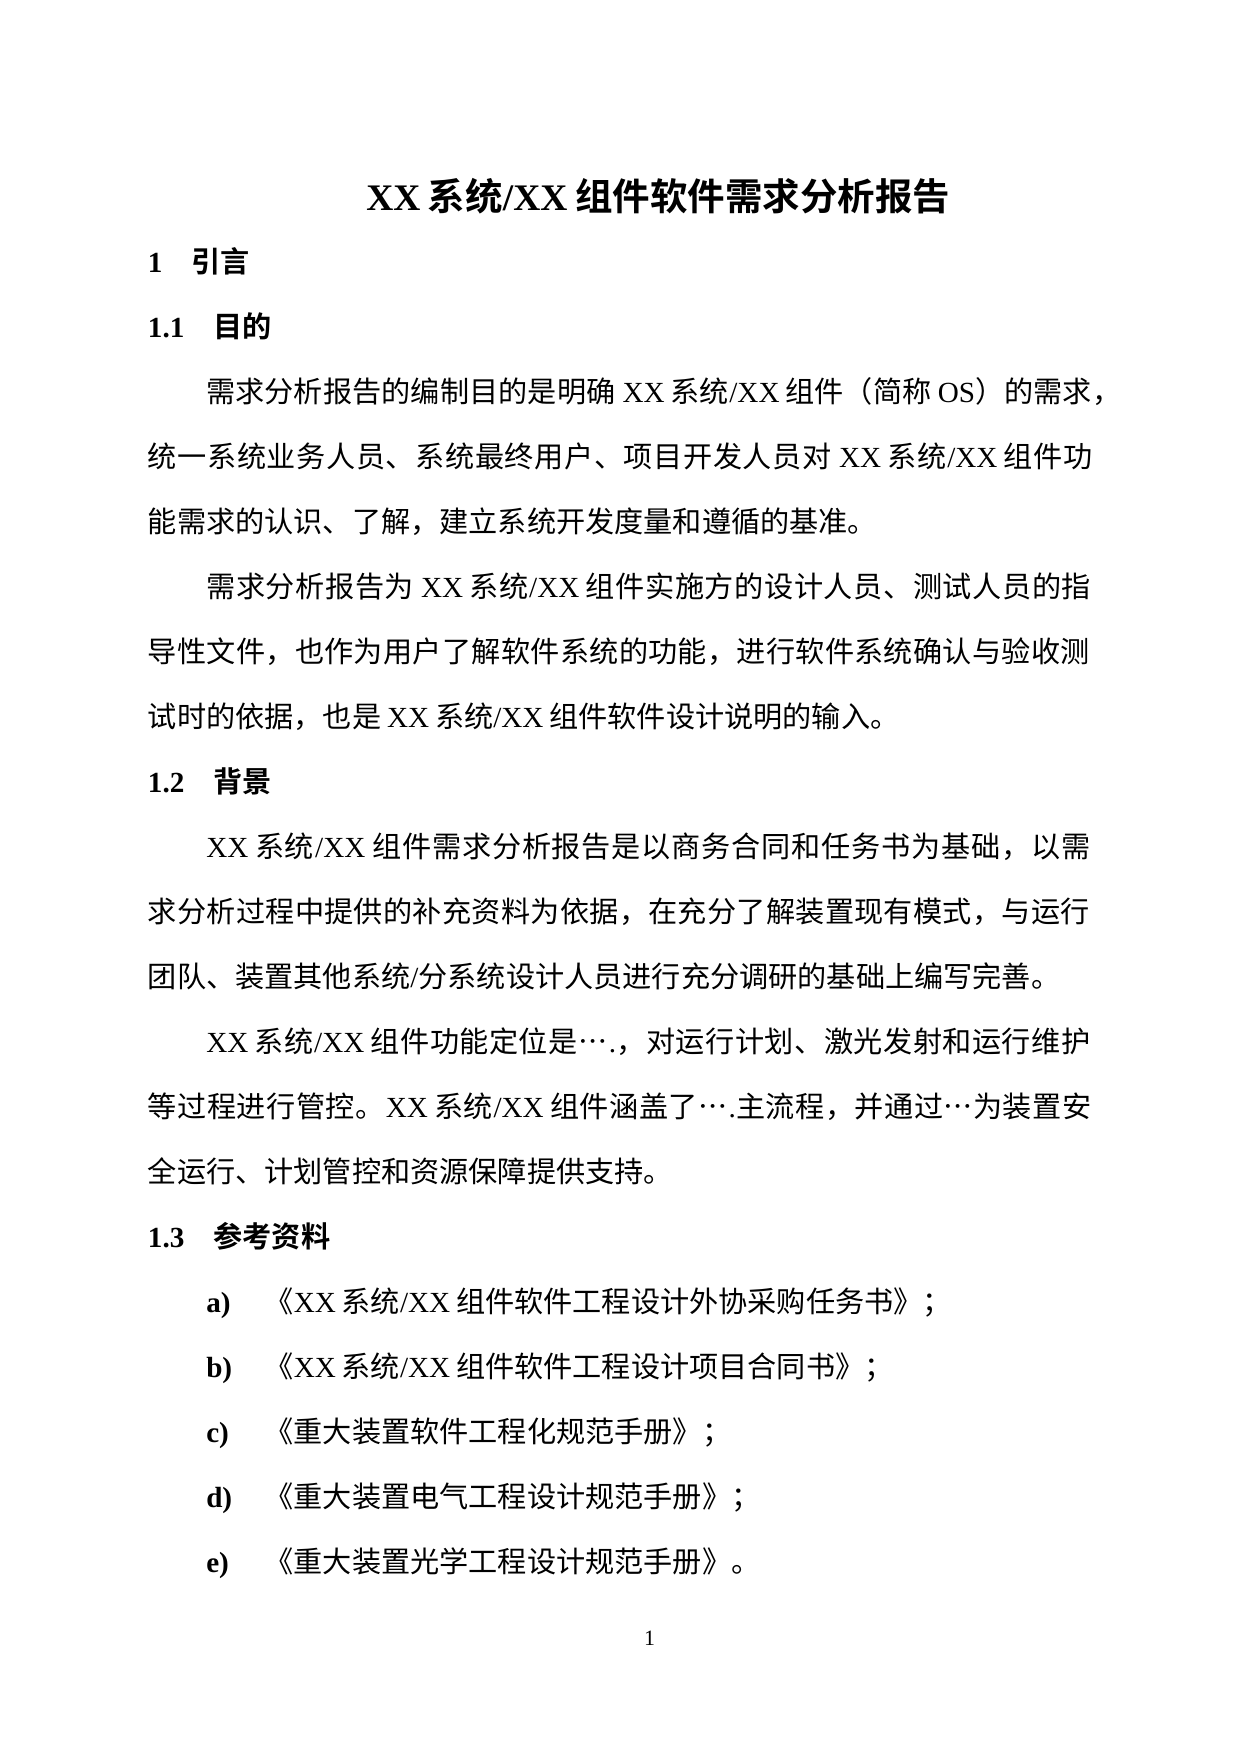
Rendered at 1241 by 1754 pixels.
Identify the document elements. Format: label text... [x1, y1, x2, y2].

text 《XX系统/XX组件软件工程设计外协采购任务书》； [206, 1267, 1092, 1332]
text 引言 [148, 227, 1092, 292]
text 《重大装置电气工程设计规范手册》； [206, 1462, 1092, 1527]
text 《重大装置光学工程设计规范手册》。 [206, 1527, 1092, 1592]
text XX系统/XX组件软件需求分析报告 [148, 162, 1092, 227]
text 需求分析报告的编制目的是明确XX系统/XX组件（简称OS）的需求，统一系统业务人员、系统最终用户、项目开发人员对XX系统/XX组件功能需求的认识、了解，建立系统开发度量和遵循的基准。 [148, 357, 1092, 552]
text 背景 [148, 747, 1092, 812]
text XX系统/XX组件需求分析报告是以商务合同和任务书为基础，以需求分析过程中提供的补充资料为依据，在充分了解装置现有模式，与运行团队、装置其他系统/分系统设计人员进行充分调研的基础上编写完善。 [148, 812, 1092, 1007]
text 需求分析报告为XX系统/XX组件实施方的设计人员、测试人员的指导性文件，也作为用户了解软件系统的功能，进行软件系统确认与验收测试时的依据，也是XX系统/XX组件软件设计说明的输入。 [148, 552, 1092, 747]
text 参考资料 [148, 1202, 1092, 1267]
text 目的 [148, 292, 1092, 357]
text 《重大装置软件工程化规范手册》； [206, 1397, 1092, 1462]
text 《XX系统/XX组件软件工程设计项目合同书》； [206, 1332, 1092, 1397]
text XX系统/XX组件功能定位是….，对运行计划、激光发射和运行维护等过程进行管控。XX系统/XX组件涵盖了….主流程，并通过…为装置安全运行、计划管控和资源保障提供支持。 [148, 1007, 1092, 1202]
